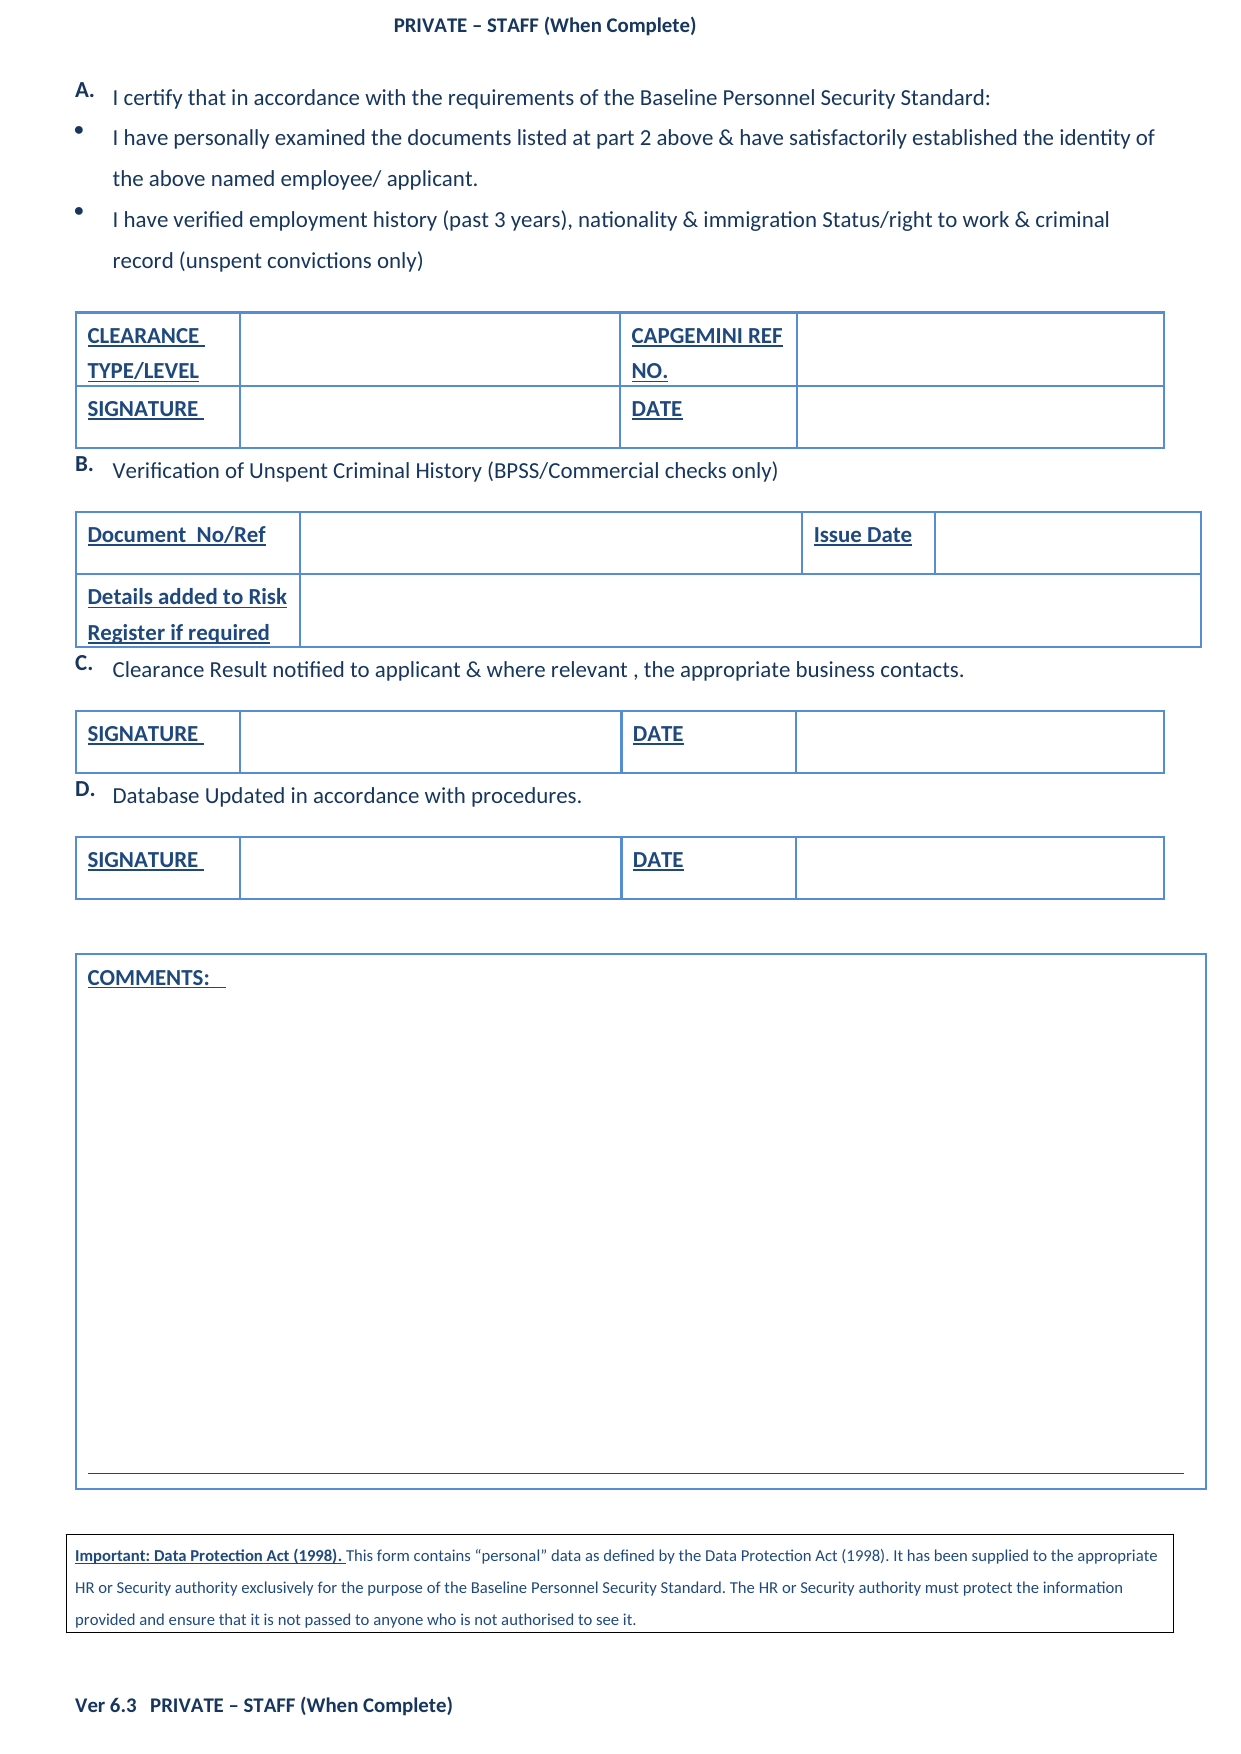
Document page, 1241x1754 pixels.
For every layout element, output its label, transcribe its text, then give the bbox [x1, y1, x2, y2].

table_header DATE [623, 712, 795, 772]
table_cell [241, 387, 619, 447]
list Verification of Unspent Criminal History (BPSS/Commercial checks only) [75, 449, 1165, 484]
table_header SIGNATURE [77, 838, 239, 898]
table_header CAPGEMINI REF NO. [621, 314, 796, 384]
list Database Updated in accordance with procedures. [75, 774, 1165, 809]
table_header CLEARANCE TYPE/LEVEL [77, 314, 239, 384]
table_header [241, 838, 620, 898]
table_header Document No/Ref [77, 513, 299, 573]
table_cell [301, 575, 1200, 646]
table_cell Details added to Risk Register if required [77, 575, 299, 646]
table_header Issue Date [803, 513, 934, 573]
list I have verified employment history (past 3 years), nationality & immigration Status/right to work & criminal record (unspent convictions only) [75, 197, 1165, 274]
table_cell DATE [621, 387, 796, 447]
table_header DATE [623, 838, 795, 898]
table_header [301, 513, 801, 573]
table_header SIGNATURE [77, 712, 239, 772]
table_header [797, 712, 1163, 772]
table_header [798, 314, 1163, 384]
table_header [797, 838, 1163, 898]
table_header [241, 314, 619, 384]
table_cell [798, 387, 1163, 447]
table_cell SIGNATURE [77, 387, 239, 447]
list Clearance Result notified to applicant & where relevant , the appropriate business contacts. [75, 648, 1165, 683]
table_header COMMENTS: [77, 955, 1205, 1488]
table_header [241, 712, 620, 772]
list I certify that in accordance with the requirements of the Baseline Personnel Security Standard: [75, 75, 1165, 111]
text Important: Data Protection Act (1998). This form contains “personal” data as defined by the Data Protection Act (1998). It has been supplied to the appropriate HR or Security authority exclusively for the purpose of the Baseline Personnel Security Standard. The HR or Security authority must protect the information provided and ensure that it is not passed to anyone who is not authorised to see it. [67, 1535, 1173, 1632]
table_header [936, 513, 1200, 573]
list I have personally examined the documents listed at part 2 above & have satisfactorily established the identity of the above named employee/ applicant. [75, 116, 1165, 192]
